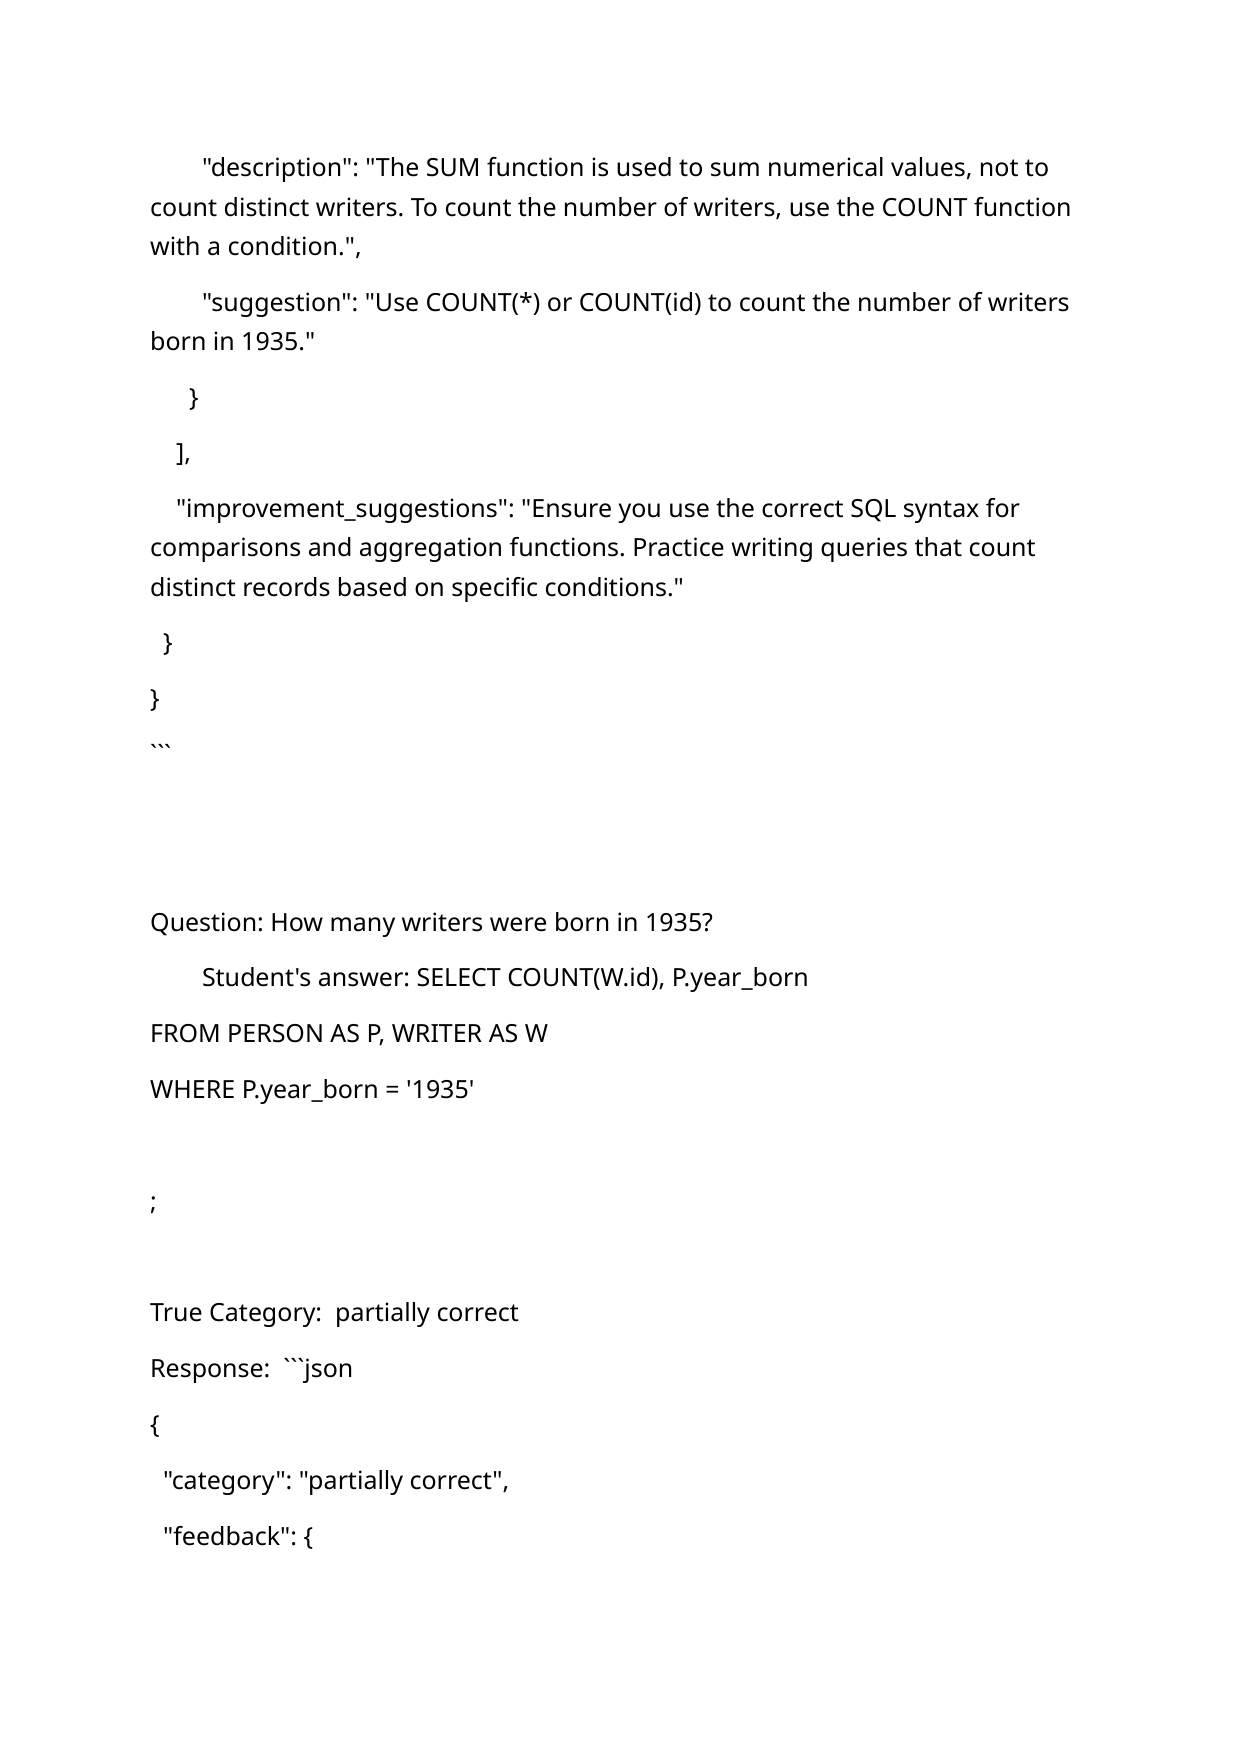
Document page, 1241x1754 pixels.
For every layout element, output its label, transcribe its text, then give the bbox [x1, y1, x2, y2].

text ; [150, 1183, 1090, 1217]
text ``` [150, 737, 1090, 771]
text Response: ```json [150, 1351, 1090, 1385]
text "suggestion": "Use COUNT(*) or COUNT(id) to count the number of writers born in 1935." [150, 284, 1090, 357]
text True Category: partially correct [150, 1295, 1090, 1329]
text "feedback": { [150, 1518, 1090, 1552]
text FROM PERSON AS P, WRITER AS W [150, 1016, 1090, 1050]
text Question: How many writers were born in 1935? [150, 904, 1090, 938]
text } [150, 681, 1090, 715]
text "improvement_suggestions": "Ensure you use the correct SQL syntax for comparisons and aggregation functions. Practice writing queries that count distinct records based on specific conditions." [150, 491, 1090, 603]
text } [150, 379, 1090, 413]
text ], [150, 435, 1090, 469]
text } [150, 625, 1090, 659]
text { [150, 1407, 1090, 1441]
text "description": "The SUM function is used to sum numerical values, not to count distinct writers. To count the number of writers, use the COUNT function with a condition.", [150, 150, 1090, 262]
text WHERE P.year_born = '1935' [150, 1072, 1090, 1106]
text "category": "partially correct", [150, 1462, 1090, 1497]
text Student's answer: SELECT COUNT(W.id), P.year_born [150, 960, 1090, 994]
